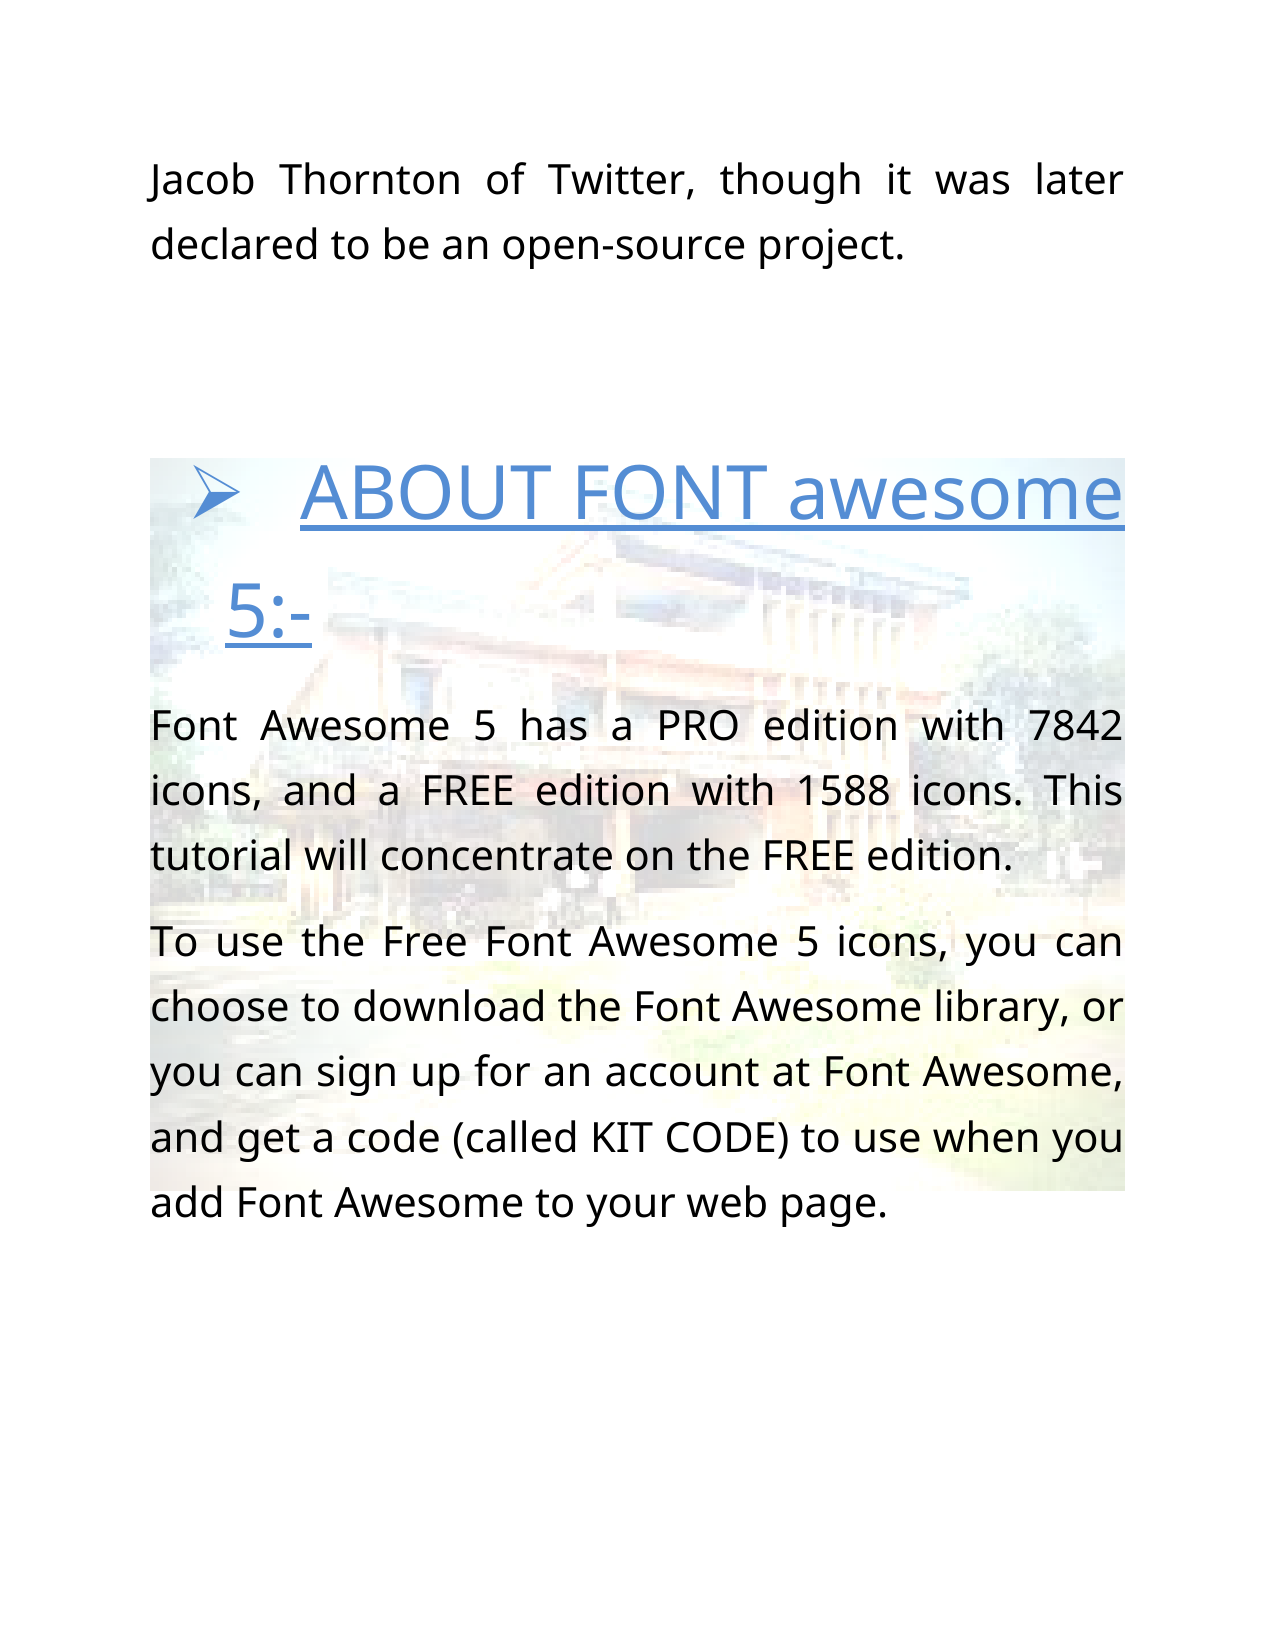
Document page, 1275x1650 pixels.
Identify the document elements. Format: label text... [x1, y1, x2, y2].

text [150, 150, 1125, 272]
text Font Awesome 5 has a PRO edition with 7842 icons, and a FREE edition with 1588 icons. This tutorial will concentrate on the FREE edition. [150, 695, 1125, 883]
text To use the Free Font Awesome 5 icons, you can choose to download the Font Awesome library, or you can sign up for an account at Font Awesome, and get a code (called KIT CODE) to use when you add Font Awesome to your web page. [150, 912, 1125, 1229]
list ABOUT FONT awesome 5:- [187, 439, 1125, 659]
